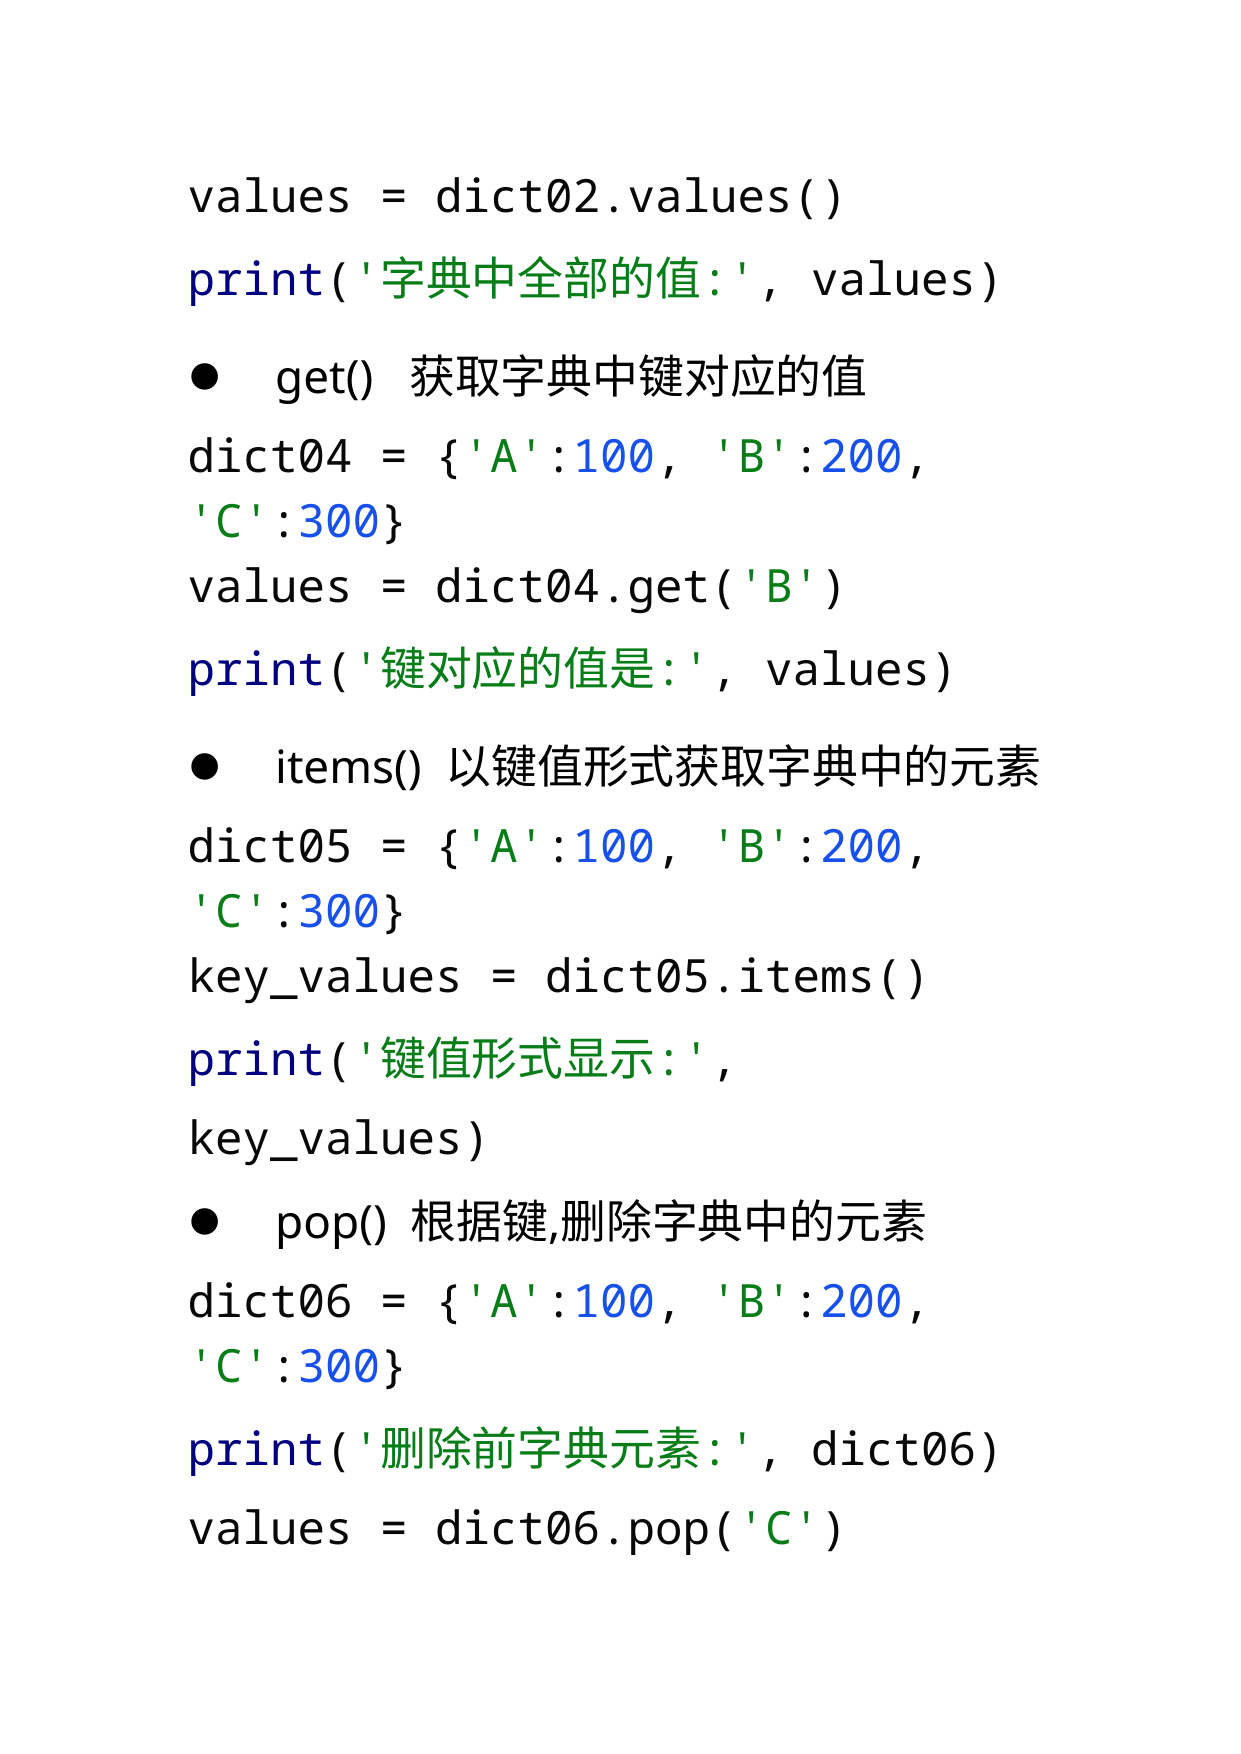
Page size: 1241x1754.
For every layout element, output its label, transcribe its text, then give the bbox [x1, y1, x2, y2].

list items() 以键值形式获取字典中的元素 [187, 714, 1053, 812]
text dict05 = {'A':100, 'B':200, 'C':300} key_values = dict05.items() print('键值形式显示:', key_values) [187, 812, 1053, 1169]
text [187, 162, 1053, 324]
list pop() 根据键,删除字典中的元素 [187, 1169, 1053, 1267]
text dict04 = {'A':100, 'B':200, 'C':300} values = dict04.get('B') print('键对应的值是:', values) [187, 422, 1053, 714]
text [187, 1267, 1053, 1559]
list get() 获取字典中键对应的值 [187, 324, 1053, 422]
